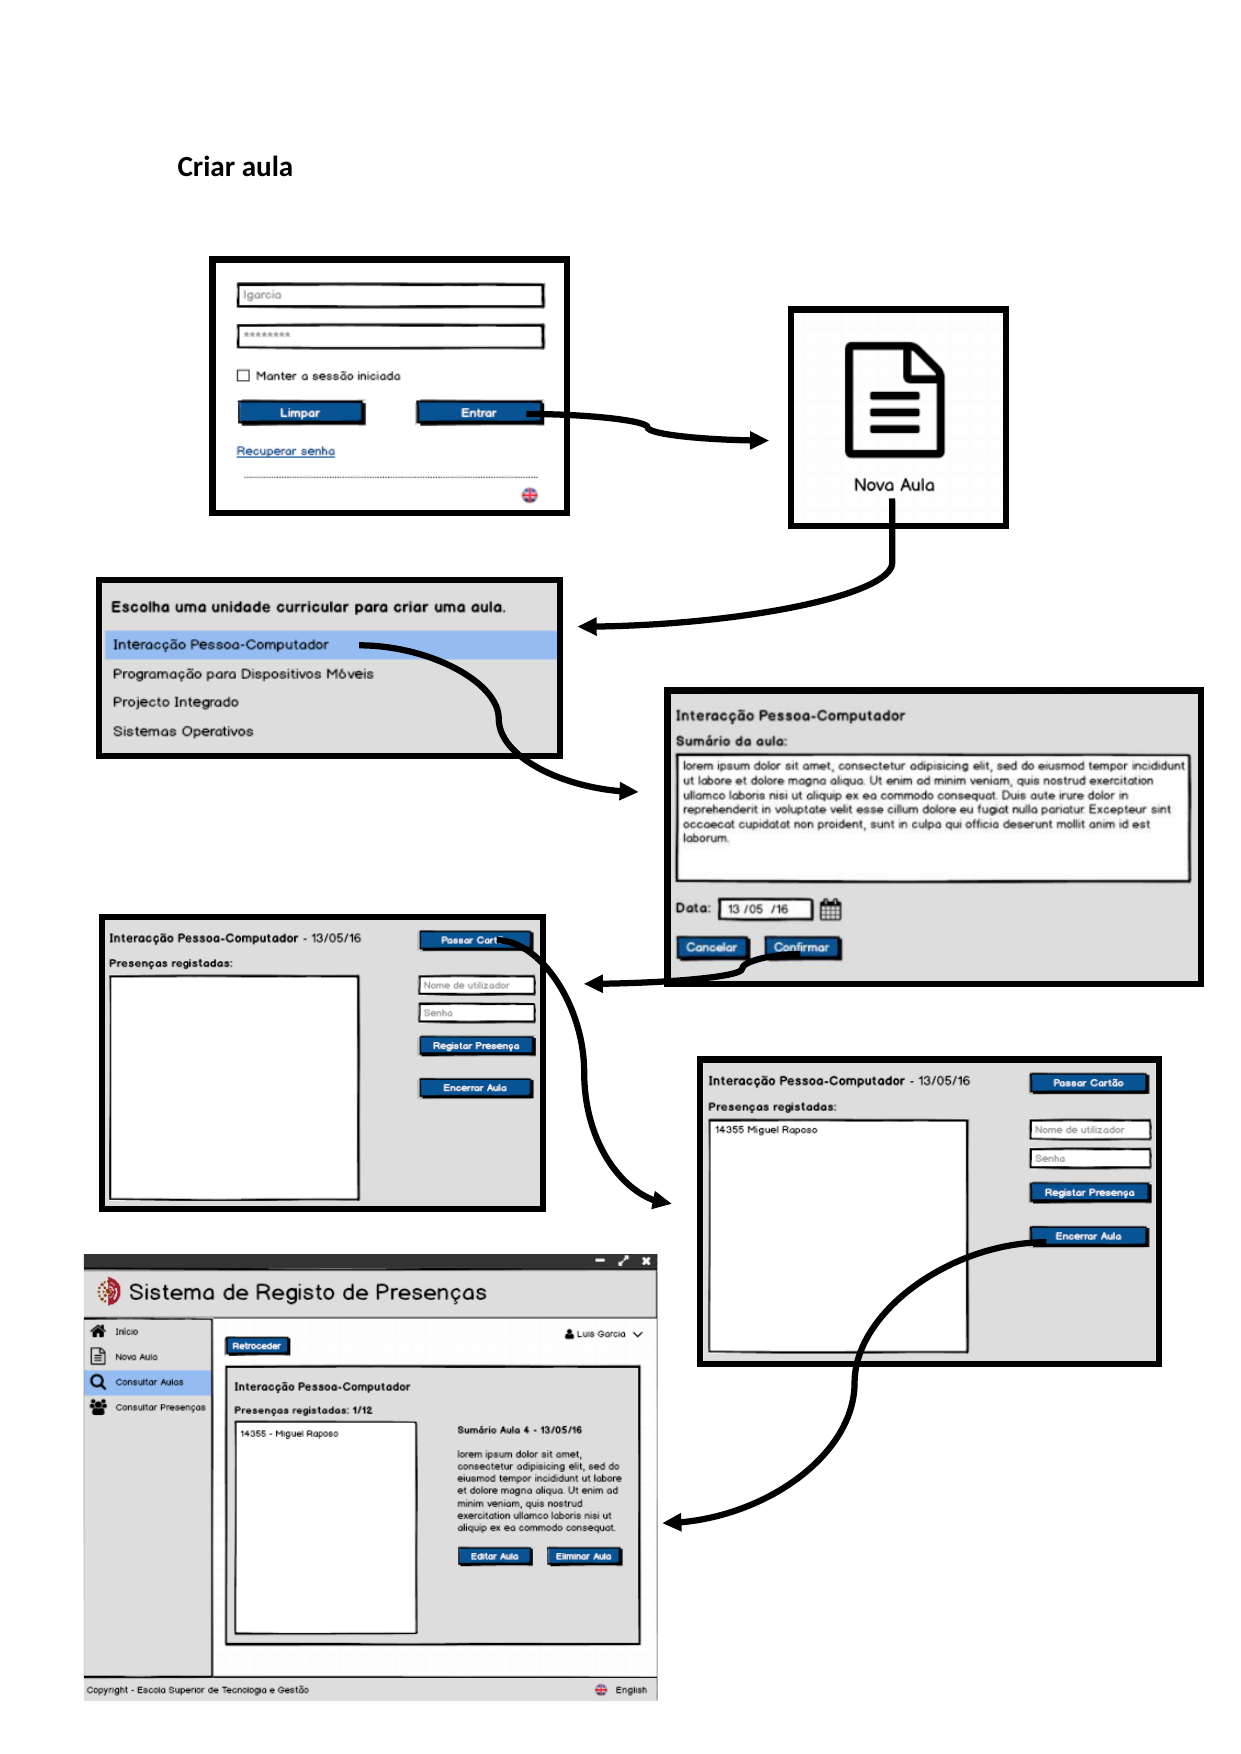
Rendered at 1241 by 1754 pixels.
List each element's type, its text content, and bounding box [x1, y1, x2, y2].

picture [703, 1063, 1156, 1361]
picture [794, 313, 1003, 523]
picture [102, 583, 557, 753]
picture [105, 920, 540, 1206]
picture [216, 263, 564, 510]
text Criar aula [177, 148, 1063, 183]
picture [671, 694, 1198, 981]
picture [83, 1254, 658, 1701]
